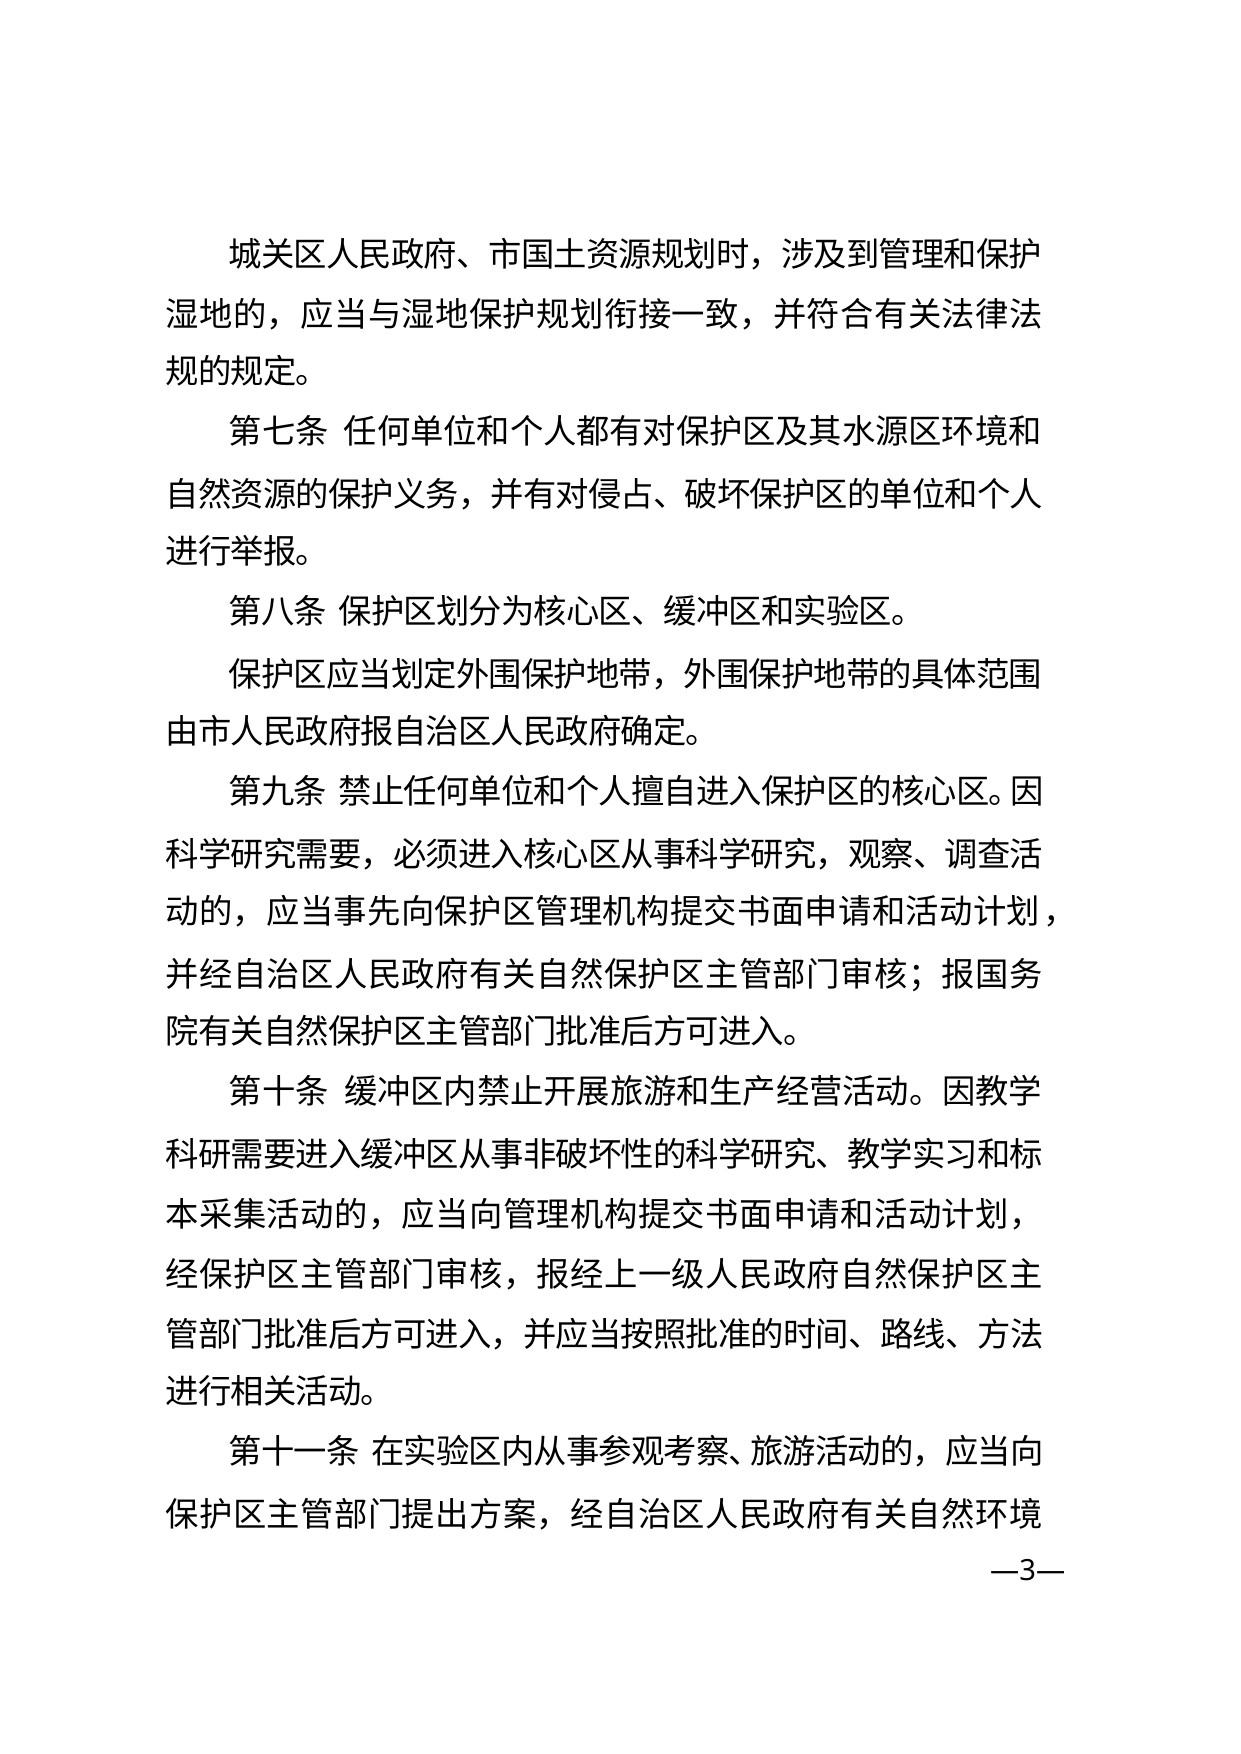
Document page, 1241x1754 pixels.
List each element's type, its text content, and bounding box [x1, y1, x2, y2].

text 第八条 保护区划分为核心区、缓冲区和实验区。 [165, 818, 1043, 878]
text 第七条 任何单位和个人都有对保护区及其水源区环境和自然资源的保护义务，并有对侵占、破坏保护区的单位和个人进行举报。 [165, 638, 1043, 818]
text （八）建立保护区科普教育基地，开展湿地保护宣传教育，普及湿地保护知识。 [165, 338, 1043, 458]
text 城关区人民政府、市国土资源规划时，涉及到管理和保护湿地的，应当与湿地保护规划衔接一致，并符合有关法律法规的规定。 [165, 458, 1043, 638]
text 第九条 禁止任何单位和个人擅自进入保护区的核心区。因科学研究需要，必须进入核心区从事科学研究，观察、调查活动的，应当事先向保护区管理机构提交书面申请和活动计划，并经自治区人民政府有关自然保护区主管部门审核；报国务院有关自然保护区主管部门批准后方可进入。 [165, 998, 1043, 1298]
text 保护区应当划定外围保护地带，外围保护地带的具体范围由市人民政府报自治区人民政府确定。 [165, 878, 1043, 998]
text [165, 1298, 1043, 1538]
text （七）在不影响保护区自然环境和自然资源的前提下，做好参观、游览等活动的组织和管理； [165, 218, 1043, 338]
